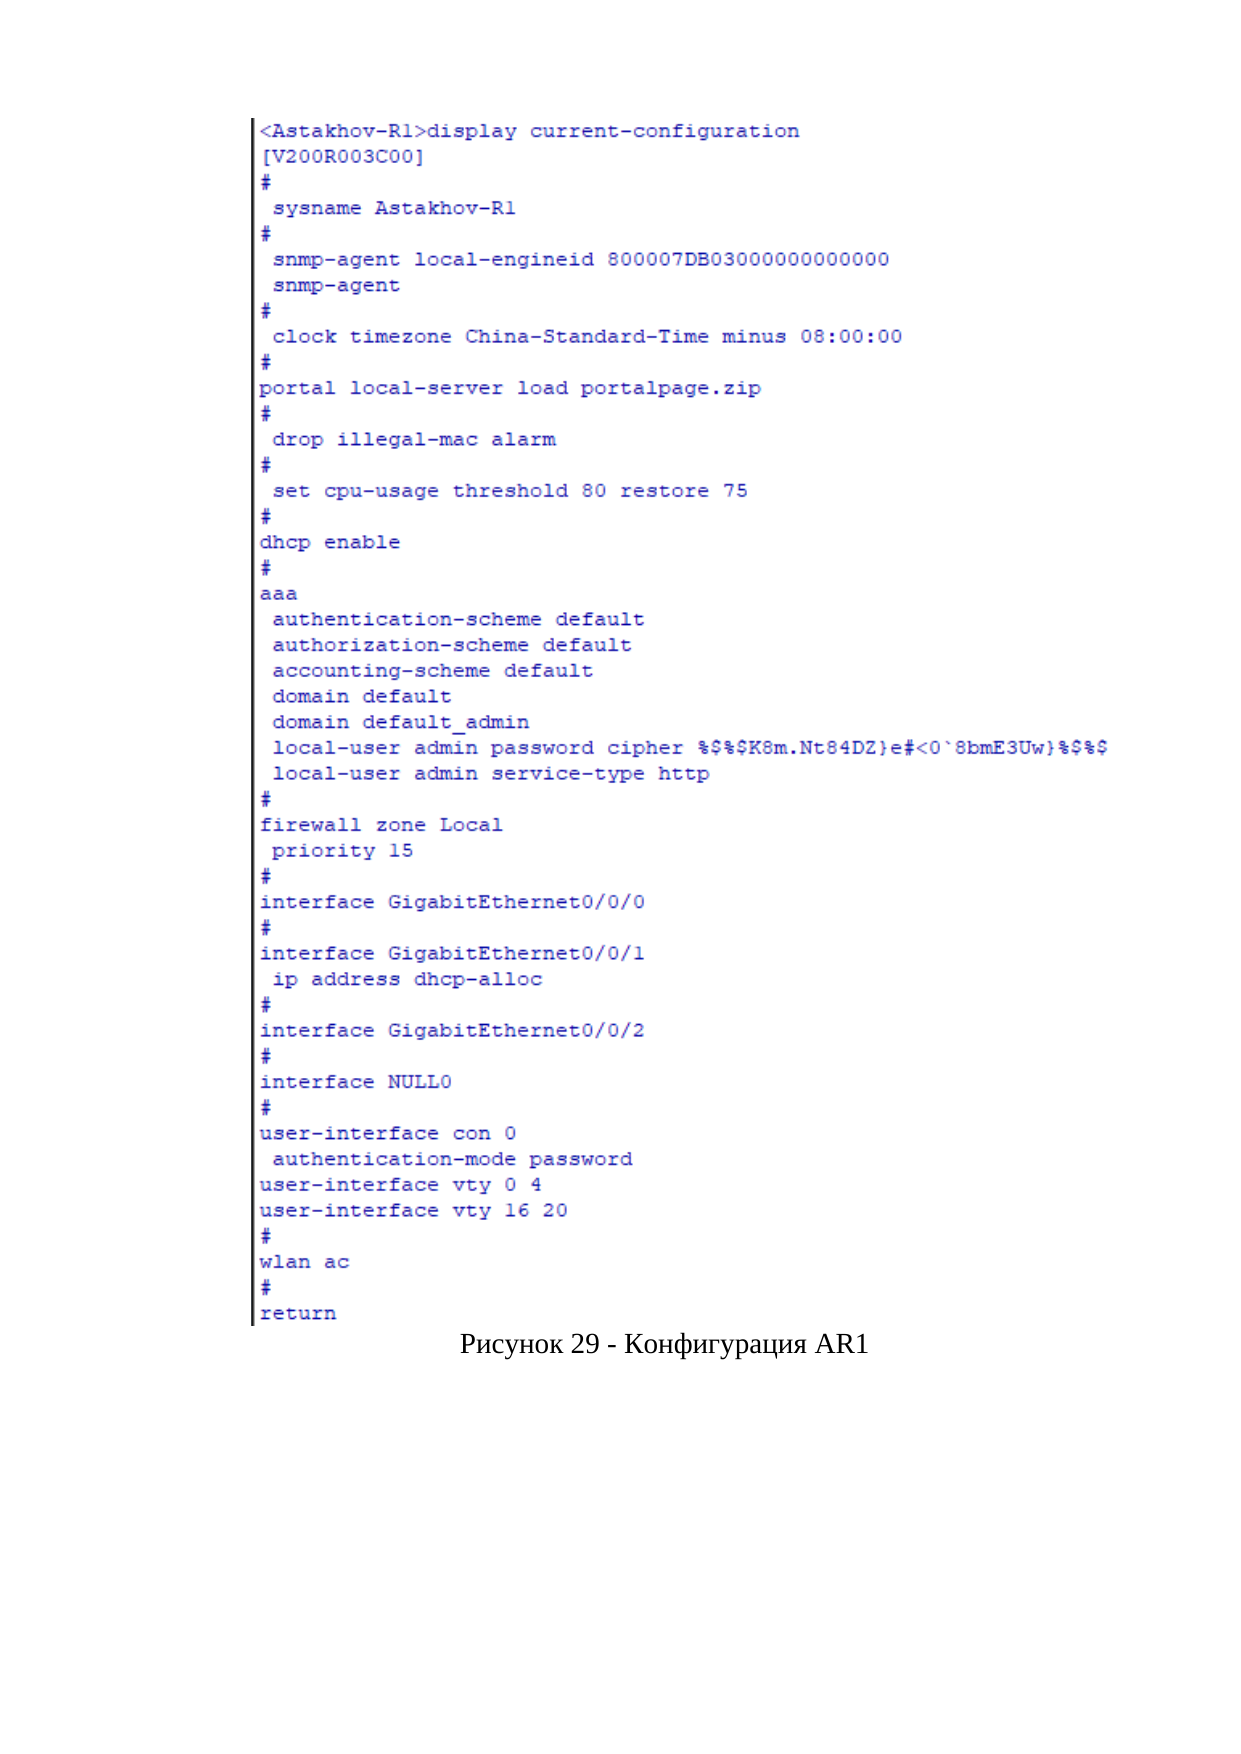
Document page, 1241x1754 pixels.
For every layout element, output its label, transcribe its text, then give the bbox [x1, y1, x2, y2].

text Рисунок 29 - Конфигурация AR1 [177, 1326, 1152, 1359]
picture [251, 118, 1133, 1326]
